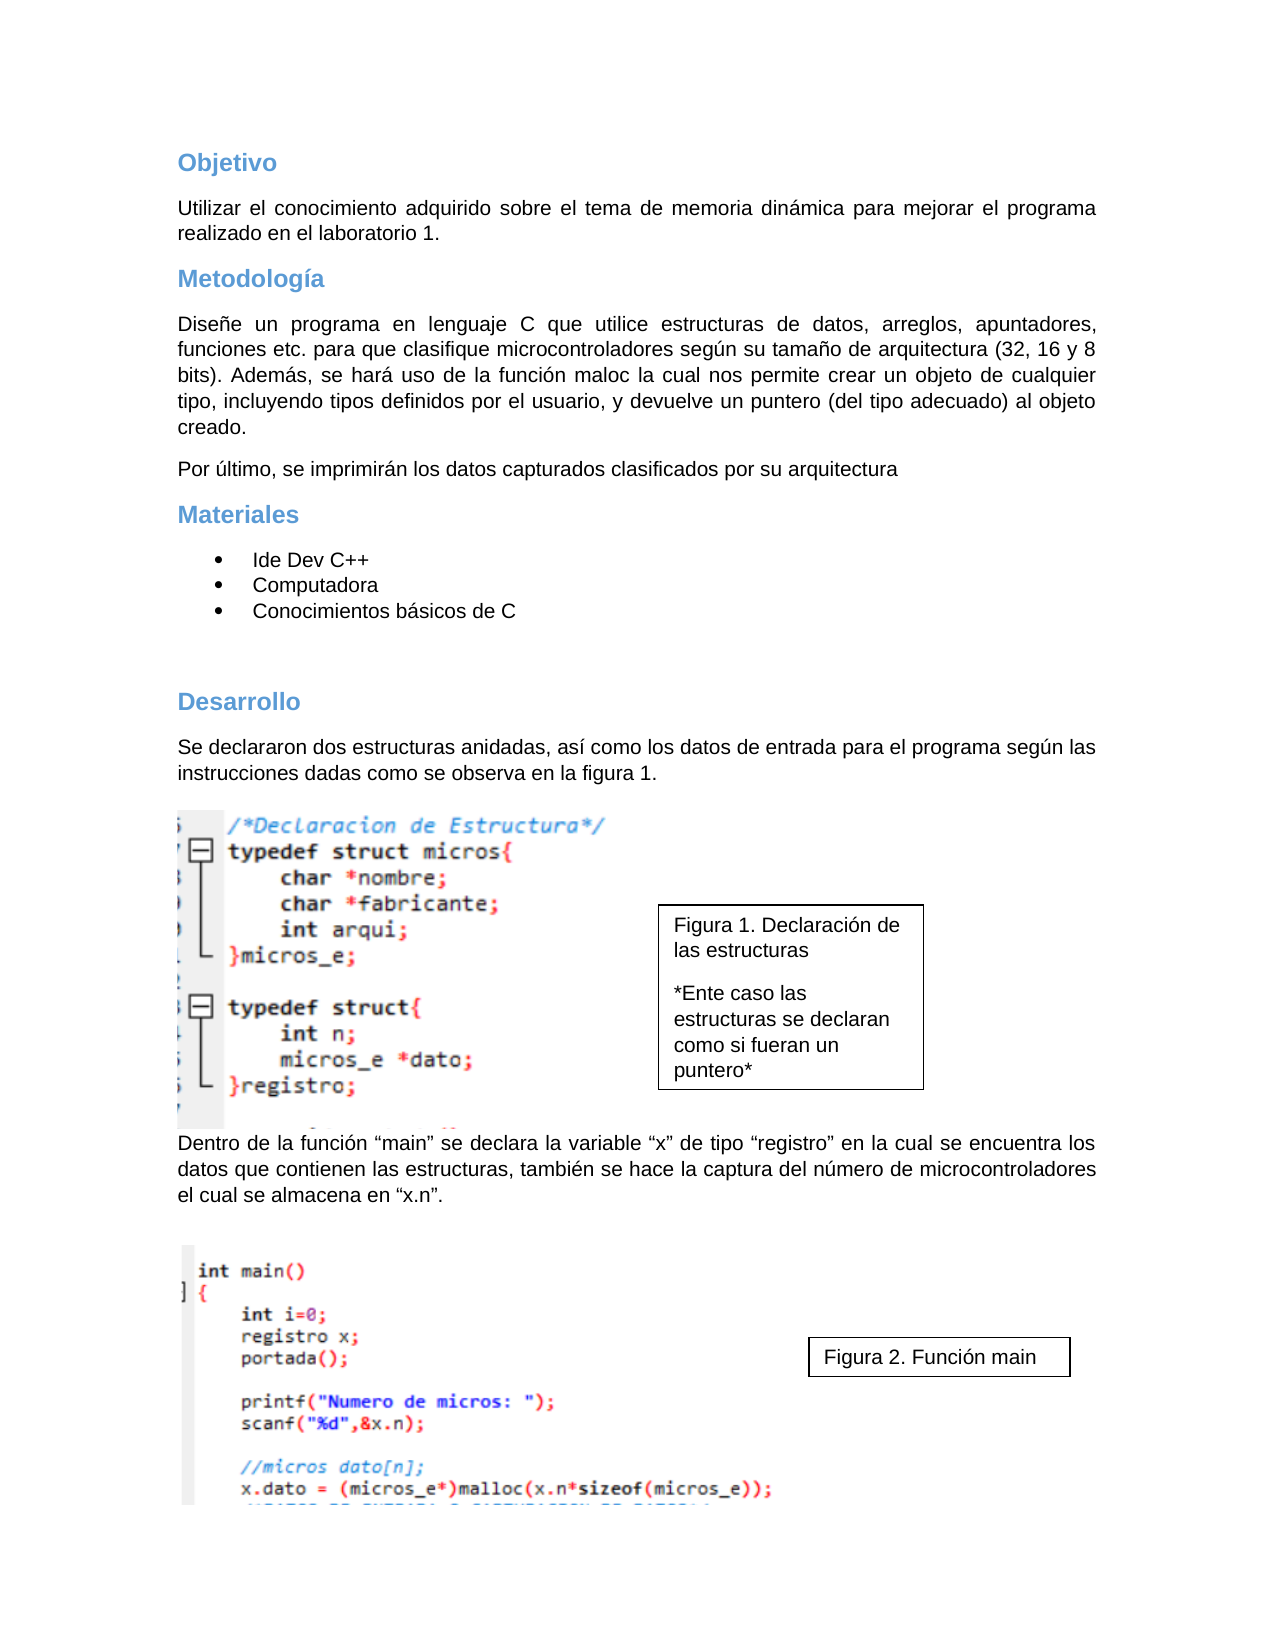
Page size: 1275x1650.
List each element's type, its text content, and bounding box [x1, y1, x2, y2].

picture [177, 810, 639, 1129]
text Se declararon dos estructuras anidadas, así como los datos de entrada para el programa según las instrucciones dadas como se observa en la figura 1. [177, 735, 1098, 784]
text Diseñe un programa en lenguaje C que utilice estructuras de datos, arreglos, apuntadores, funciones etc. para que clasifique microcontroladores según su tamaño de arquitectura (32, 16 y 8 bits). Además, se hará uso de la función maloc la cual nos permite crear un objeto de cualquier tipo, incluyendo tipos definidos por el usuario, y devuelve un puntero (del tipo adecuado) al objeto creado. [177, 311, 1098, 439]
text Dentro de la función “main” se declara la variable “x” de tipo “registro” en la cual se encuentra los datos que contienen las estructuras, también se hace la captura del número de microcontroladores el cual se almacena en “x.n”. [177, 1131, 1098, 1207]
text Metodología [177, 264, 1098, 292]
text Desarrollo [177, 687, 1098, 716]
picture [181, 1245, 1098, 1505]
text Por último, se imprimirán los datos capturados clasificados por su arquitectura [177, 457, 1098, 481]
list Ide Dev C++ [215, 547, 1098, 571]
text Objetivo [177, 148, 1098, 176]
text Materiales [177, 500, 1098, 528]
list Conocimientos básicos de C [215, 599, 1098, 623]
list Computadora [215, 573, 1098, 597]
text Utilizar el conocimiento adquirido sobre el tema de memoria dinámica para mejorar el programa realizado en el laboratorio 1. [177, 195, 1098, 245]
